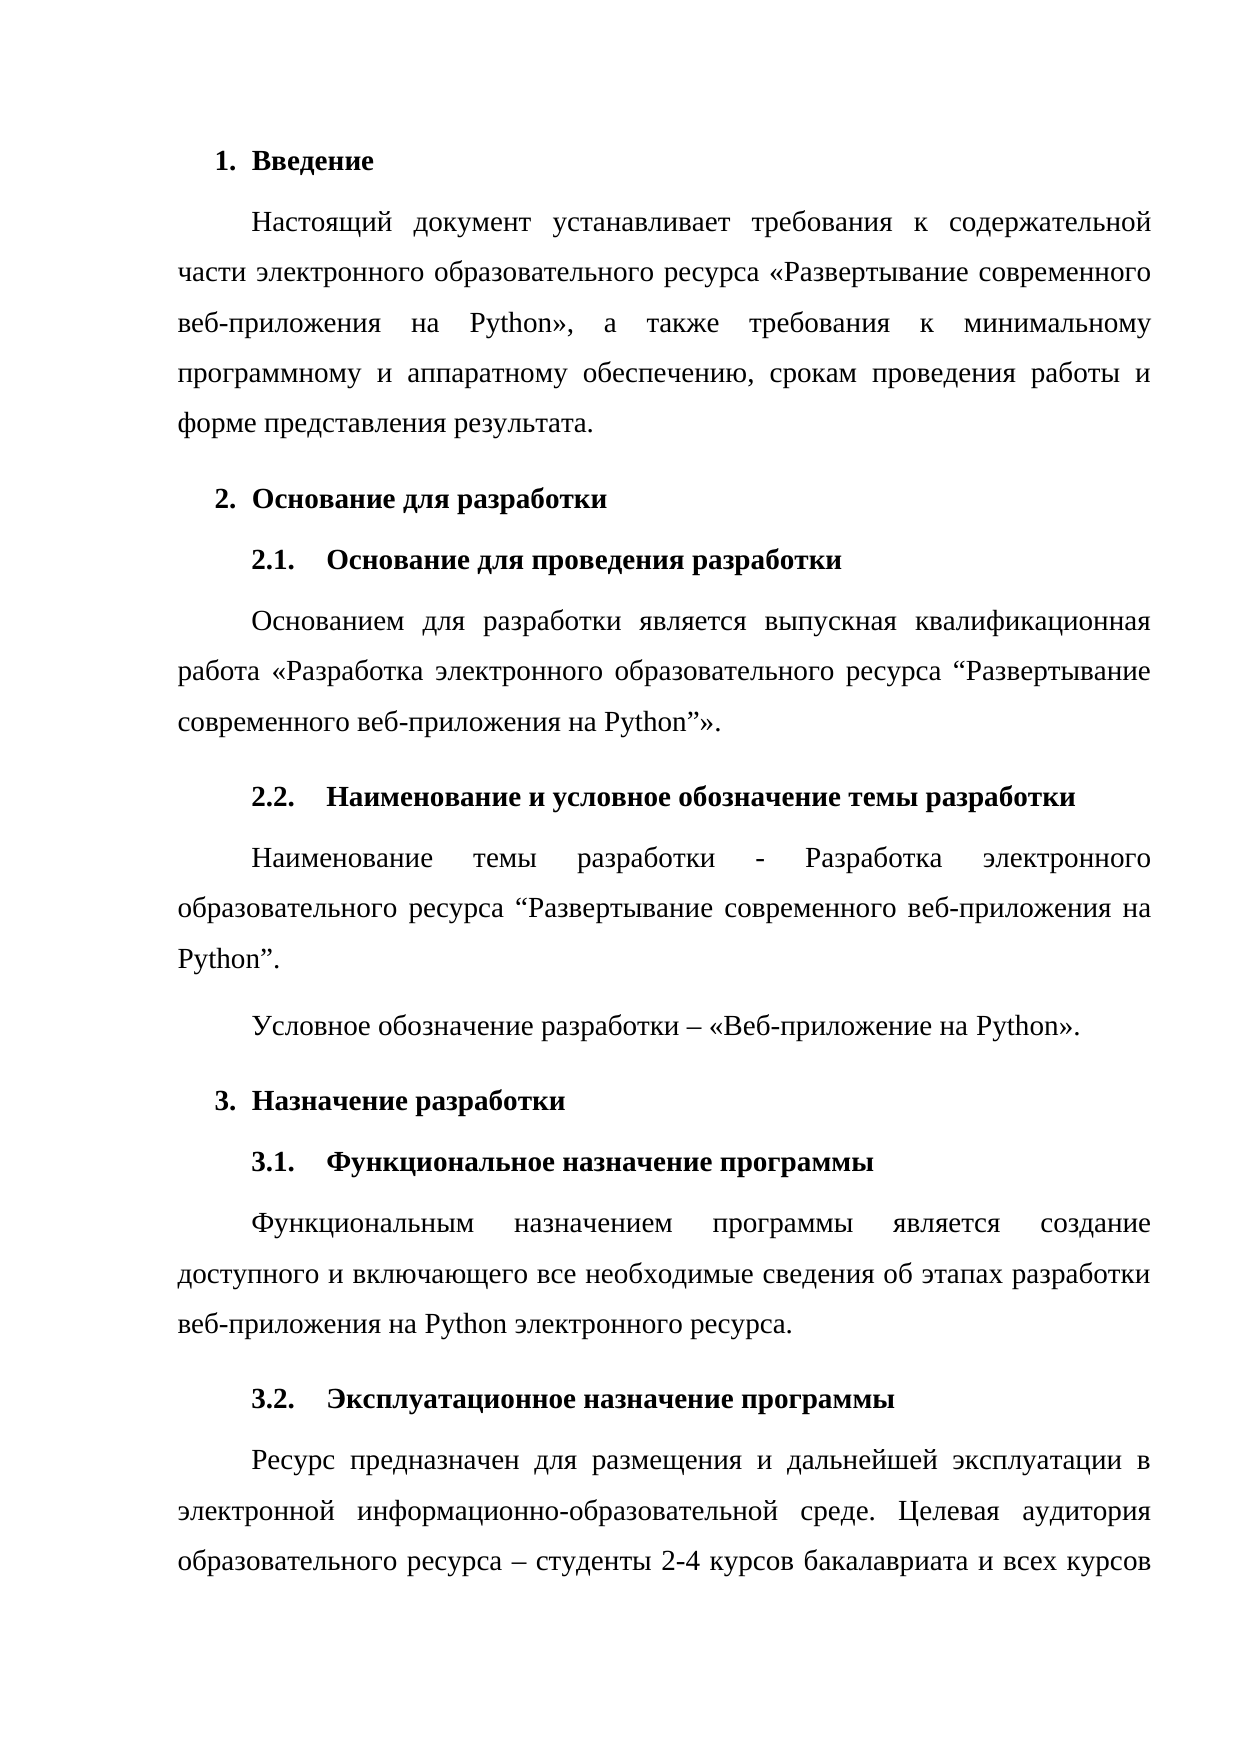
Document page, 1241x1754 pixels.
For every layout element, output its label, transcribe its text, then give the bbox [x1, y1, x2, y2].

subtitle Назначение разработки [214, 1083, 1152, 1117]
text Наименование темы разработки - Разработка электронного образовательного ресурса “Развертывание современного веб-приложения на Python”. [177, 840, 1152, 974]
subtitle Наименование и условное обозначение темы разработки [251, 779, 1152, 813]
subtitle Функциональное назначение программы [251, 1144, 1152, 1178]
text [177, 1442, 1152, 1577]
text Настоящий документ устанавливает требования к содержательной части электронного образовательного ресурса «Развертывание современного веб-приложения на Python», а также требования к минимальному программному и аппаратному обеспечению, срокам проведения работы и форме представления результата. [177, 204, 1152, 439]
subtitle Основание для проведения разработки [251, 542, 1152, 576]
text Функциональным назначением программы является создание доступного и включающего все необходимые сведения об этапах разработки веб-приложения на Python электронного ресурса. [177, 1205, 1152, 1339]
text Основанием для разработки является выпускная квалификационная работа «Разработка электронного образовательного ресурса “Развертывание современного веб-приложения на Python”». [177, 603, 1152, 737]
subtitle Основание для разработки [214, 481, 1152, 514]
subtitle Введение [214, 143, 1152, 177]
subtitle Эксплуатационное назначение программы [251, 1381, 1152, 1415]
text Условное обозначение разработки – «Веб-приложение на Python». [177, 1008, 1152, 1041]
